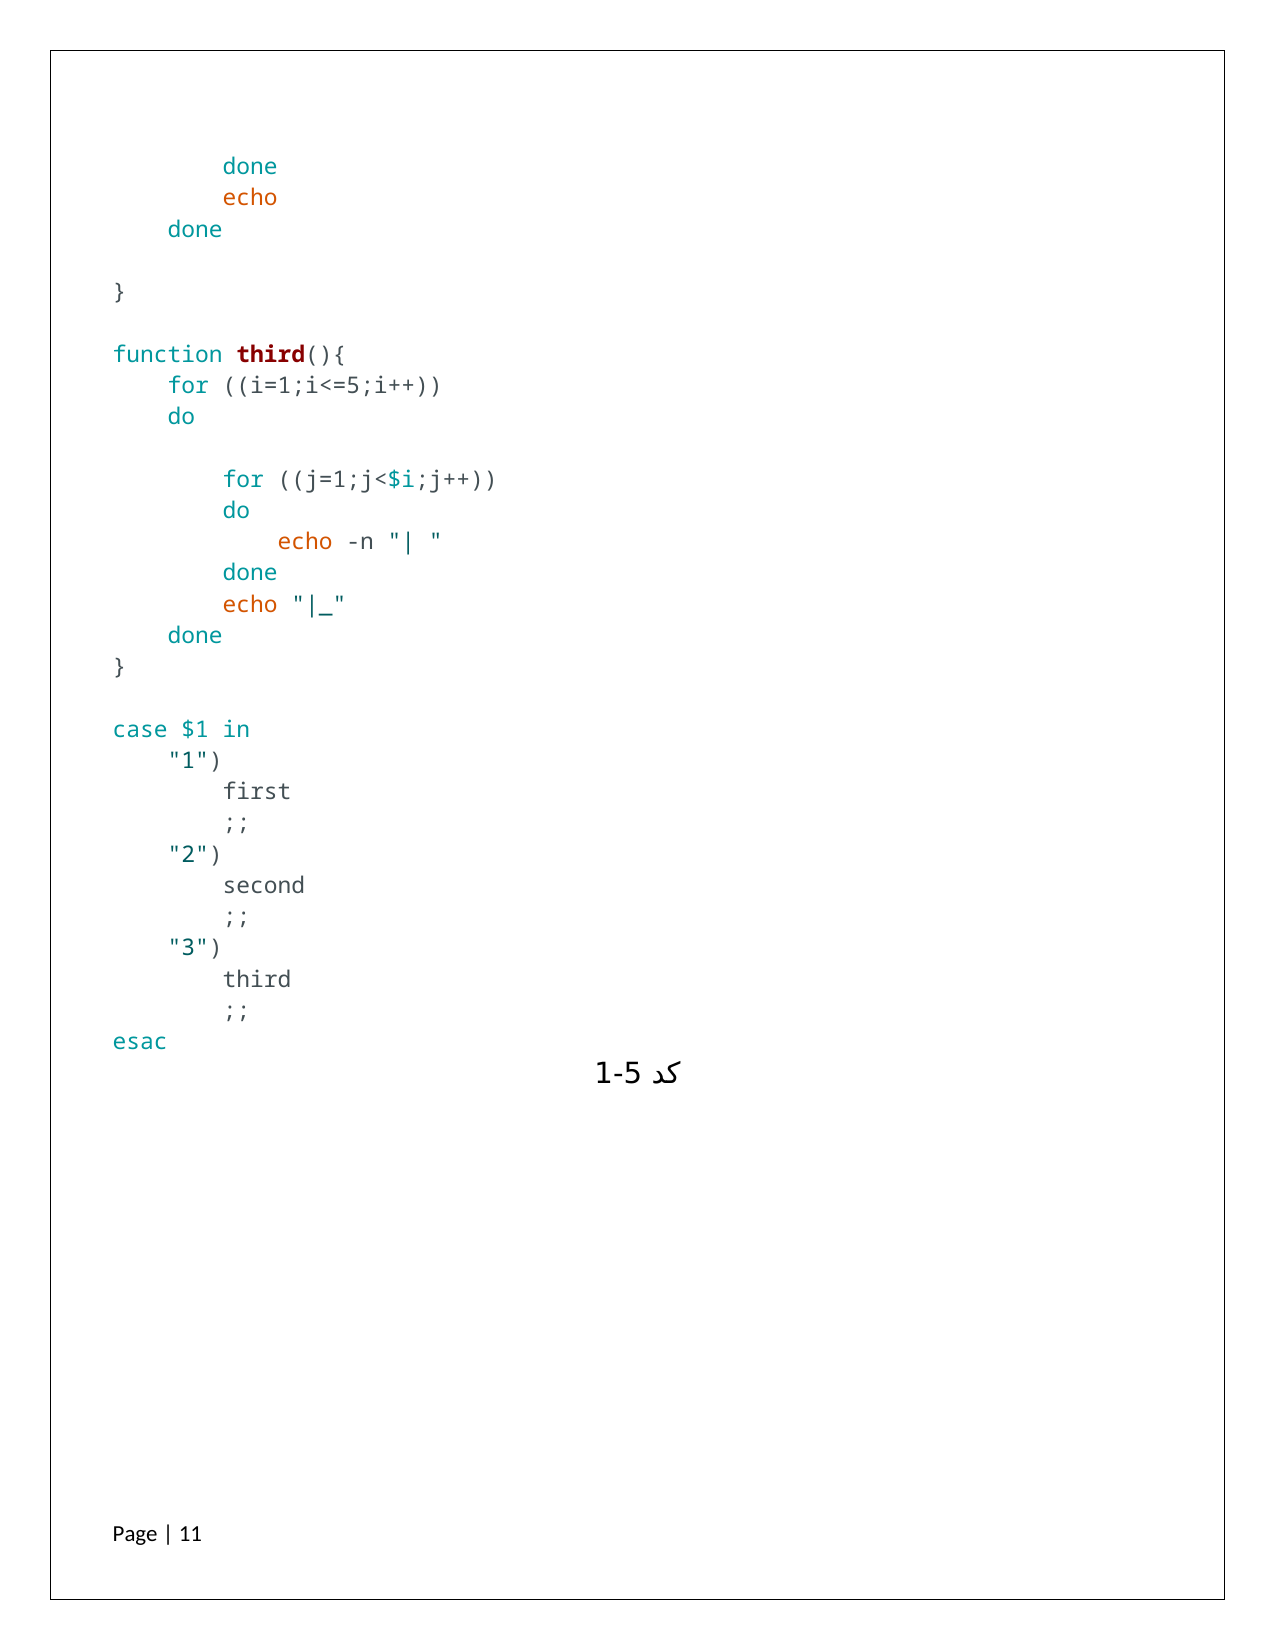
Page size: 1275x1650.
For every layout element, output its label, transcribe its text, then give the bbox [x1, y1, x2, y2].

text کد 5-1 [112, 1056, 1162, 1090]
